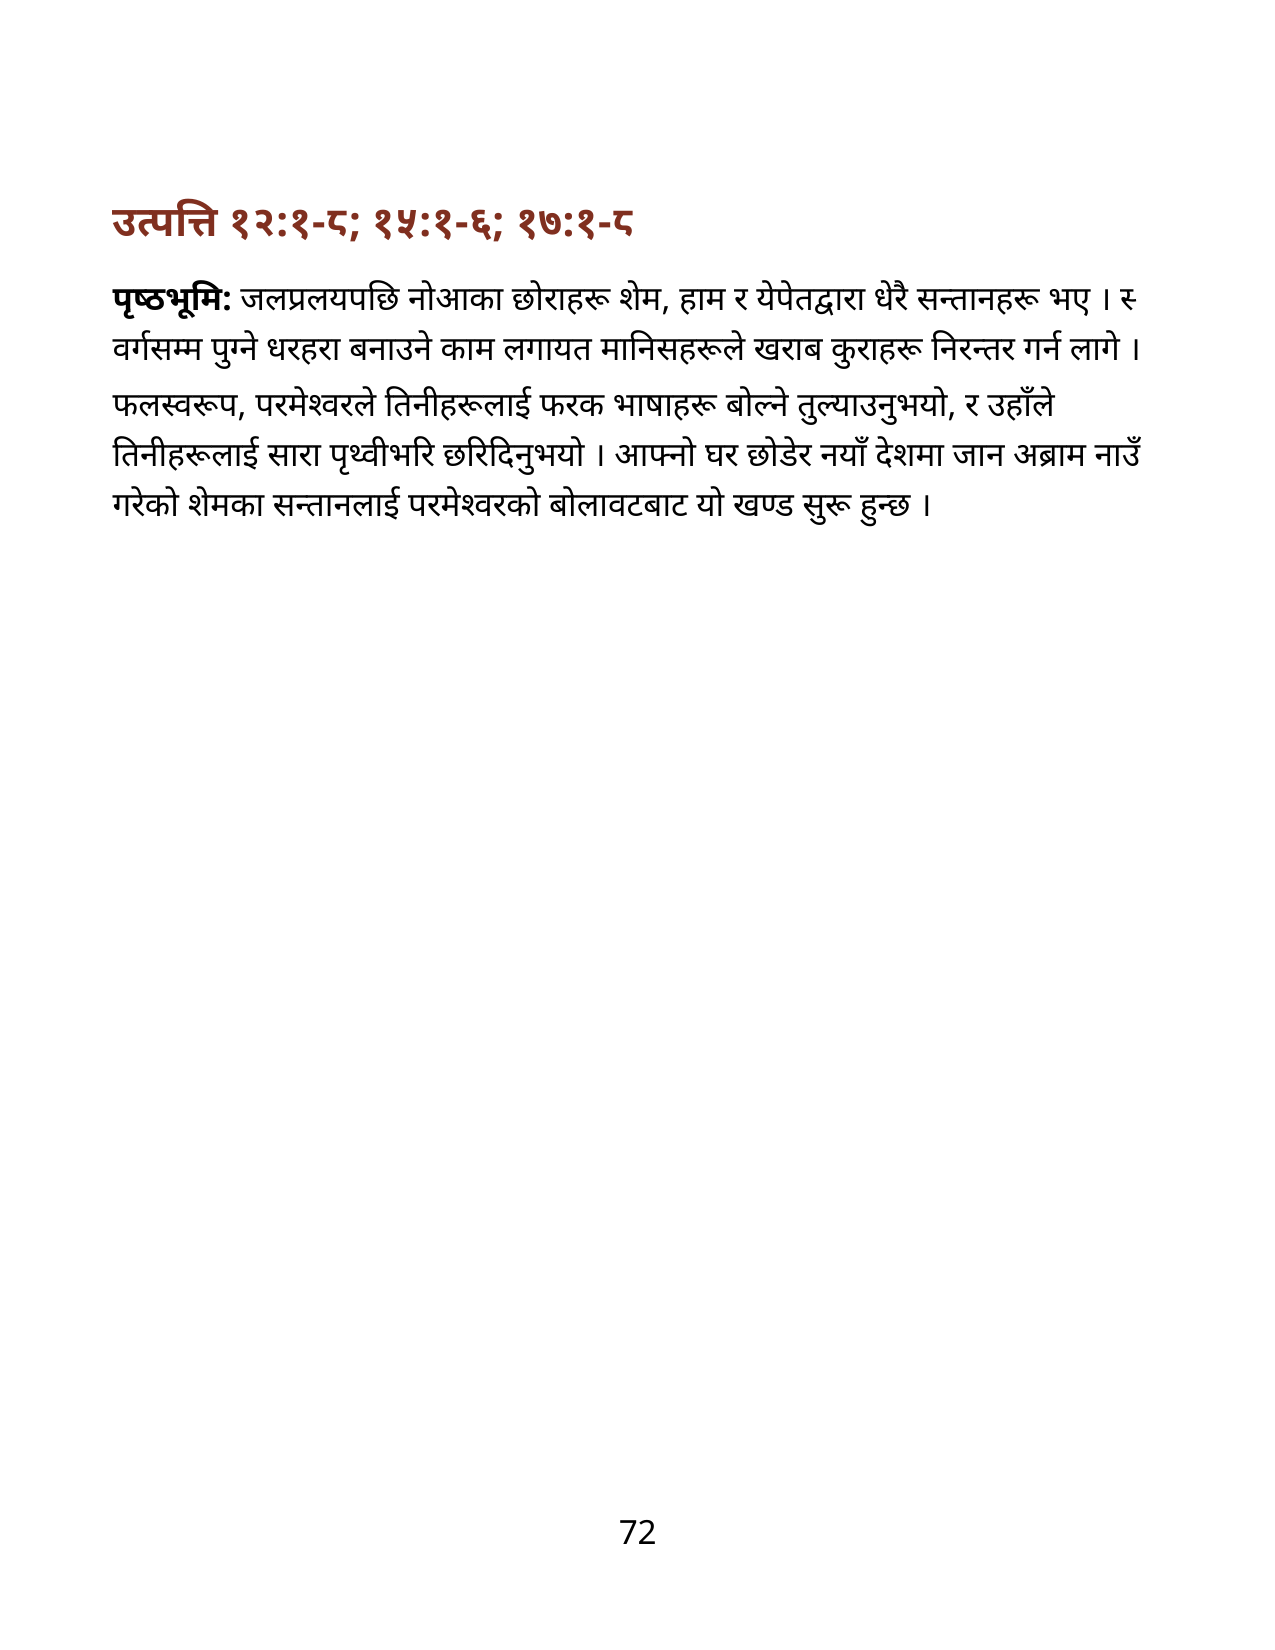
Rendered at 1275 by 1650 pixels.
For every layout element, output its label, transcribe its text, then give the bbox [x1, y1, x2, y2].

subtitle उत्पत्ति १२:१-८; १५:१-६; १७:१-८ [112, 192, 1162, 253]
text पृष्ठभूमि: जलप्रलयपछि नोआका छोराहरू शेम, हाम र येपेतद्वारा धेरै सन्तानहरू भए । स्‍वर्गसम्म पुग्ने धरहरा बनाउने काम लगायत मानिसहरूले खराब कुराहरू निरन्तर गर्न लागे । फलस्व‍रूप, परमेश्‍वरले तिनीहरूलाई फरक भाषाहरू बोल्‍ने तुल्याउनुभयो, र उहाँले तिनीहरूलाई सारा पृथ्वीभरि छरिदिनुभयो । आफ्नो घर छोडेर नयाँ देशमा जान अब्राम नाउँ गरेको शेमका सन्तानलाई परमेश्‍वरको बोलावटबाट यो खण्ड सुरू हुन्छ । [112, 275, 1162, 530]
